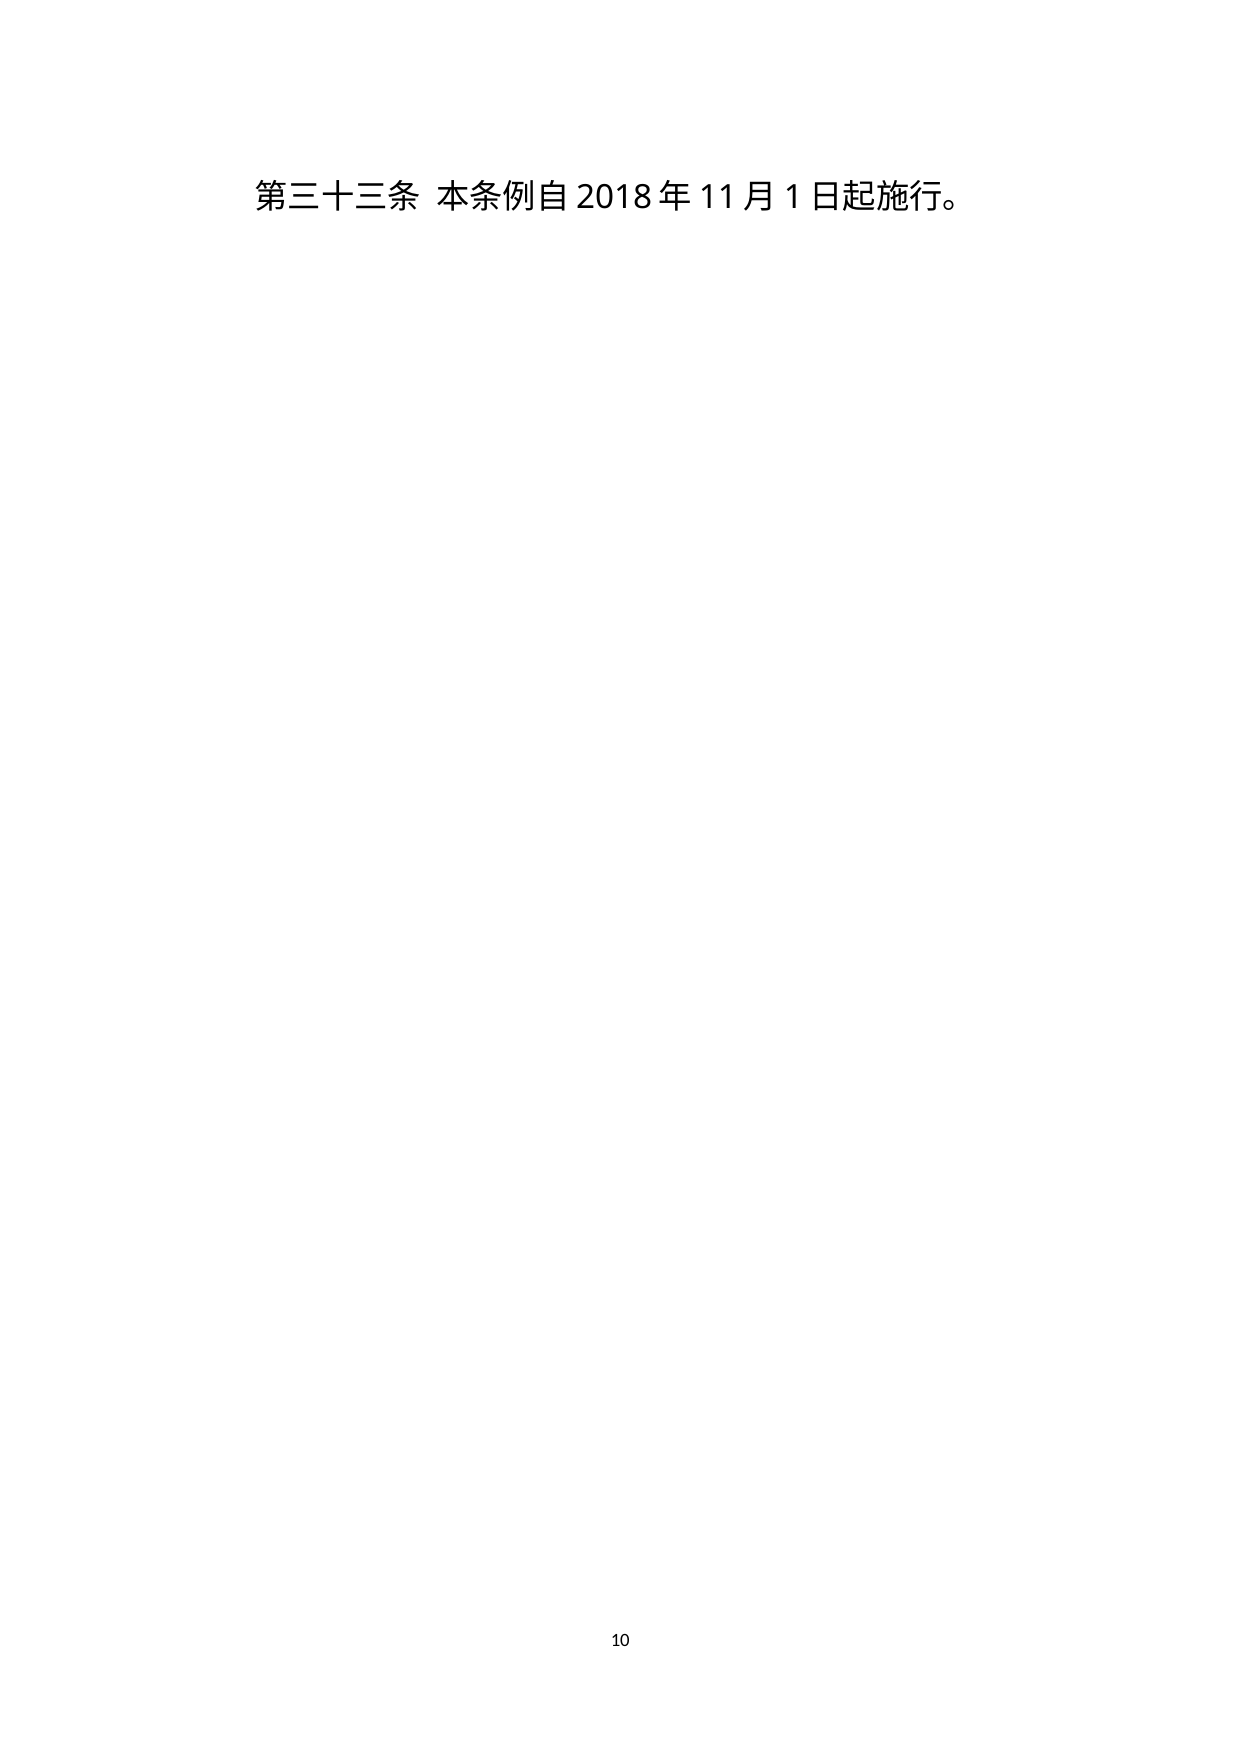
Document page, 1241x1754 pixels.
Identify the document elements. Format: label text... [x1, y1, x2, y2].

text 第三十三条 本条例自2018年11月1日起施行。 [187, 162, 1053, 227]
